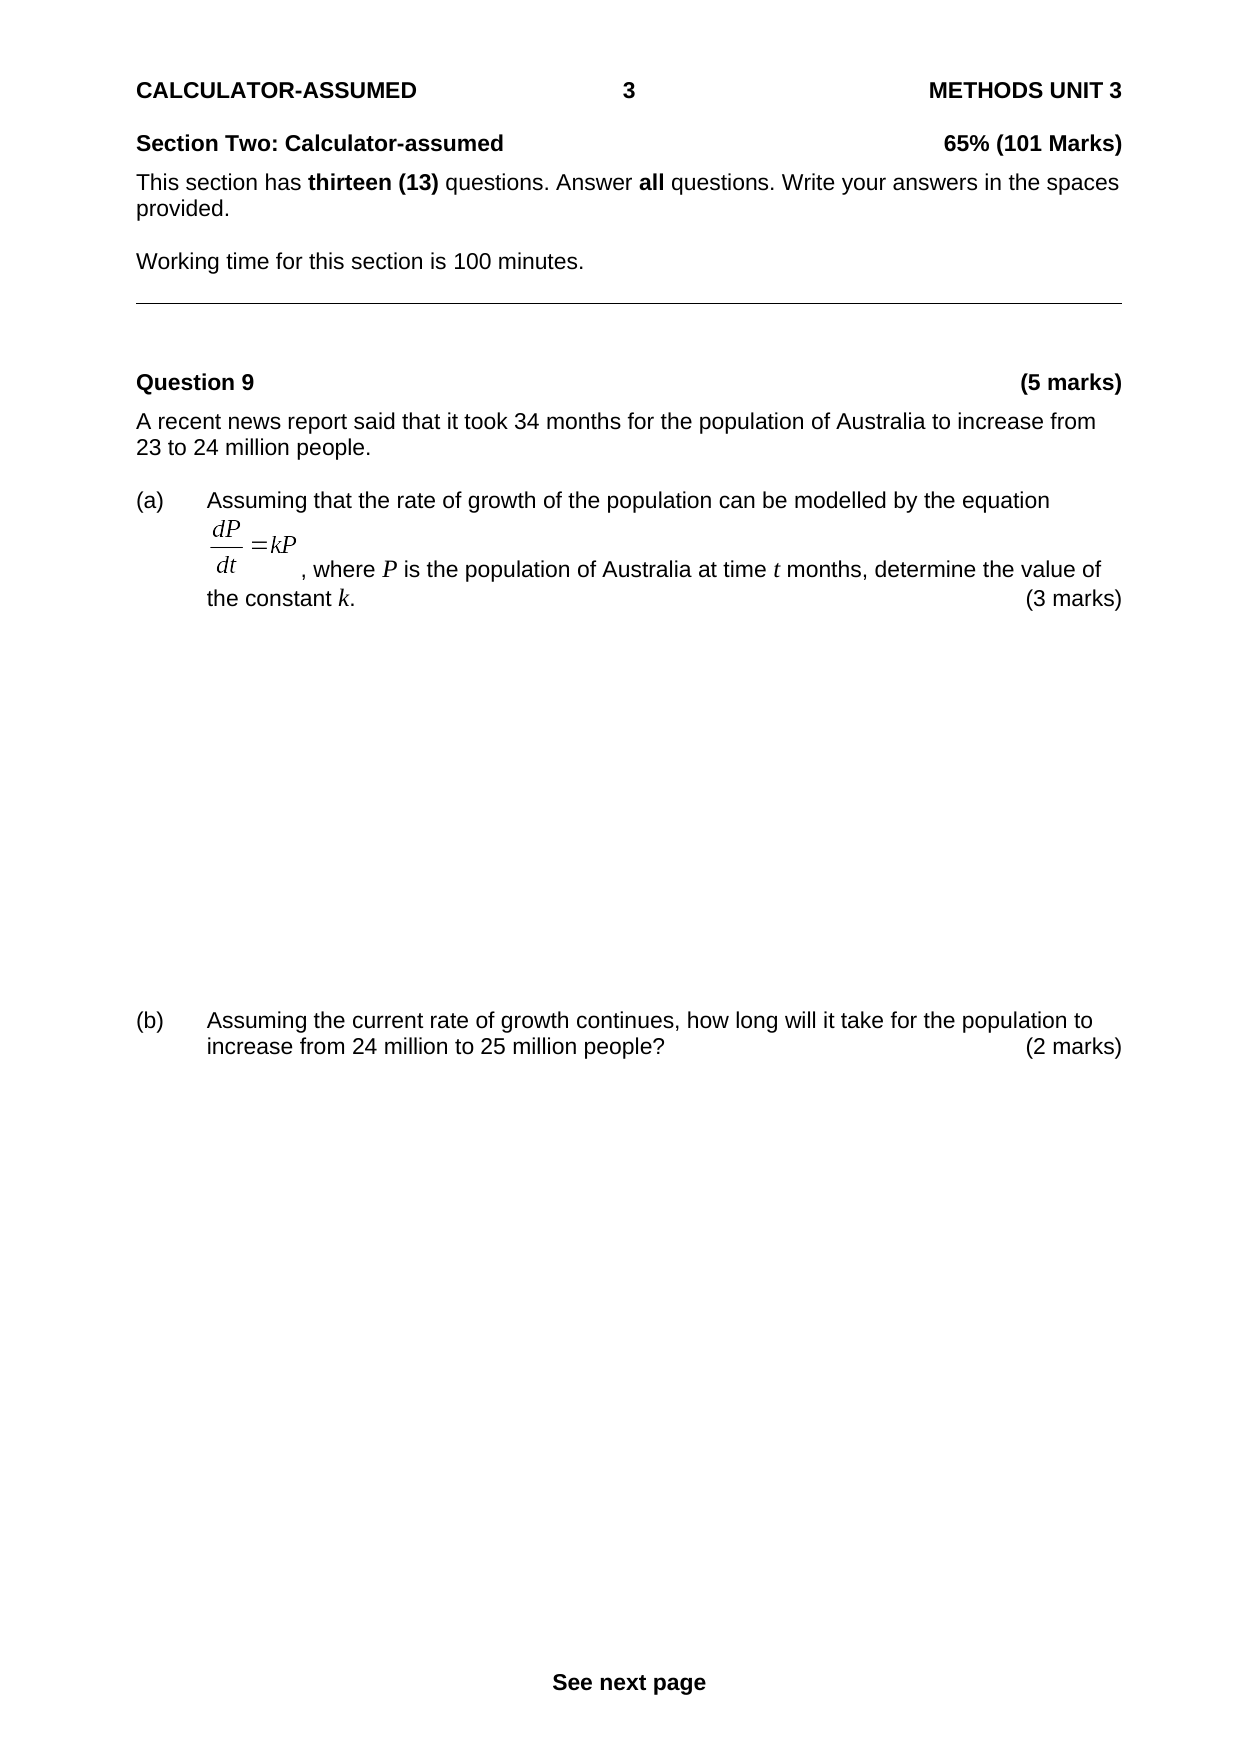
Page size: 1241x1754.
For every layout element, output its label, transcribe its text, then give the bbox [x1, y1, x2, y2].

text A recent news report said that it took 34 months for the population of Australia to increase from 23 to 24 million people. [136, 408, 1122, 460]
text Section Two: Calculator-assumed 65% (101 Marks) [136, 130, 1122, 156]
text Question 9 (5 marks) [136, 369, 1122, 395]
text (b) Assuming the current rate of growth continues, how long will it take for the population to increase from 24 million to 25 million people? (2 marks) [136, 1007, 1122, 1059]
text Working time for this section is 100 minutes. [136, 248, 1122, 274]
text This section has thirteen (13) questions. Answer all questions. Write your answers in the spaces provided. [136, 169, 1122, 221]
text (a) Assuming that the rate of growth of the population can be modelled by the equation , where P is the population of Australia at time t months, determine the value of the constant k. (3 marks) [136, 487, 1122, 611]
